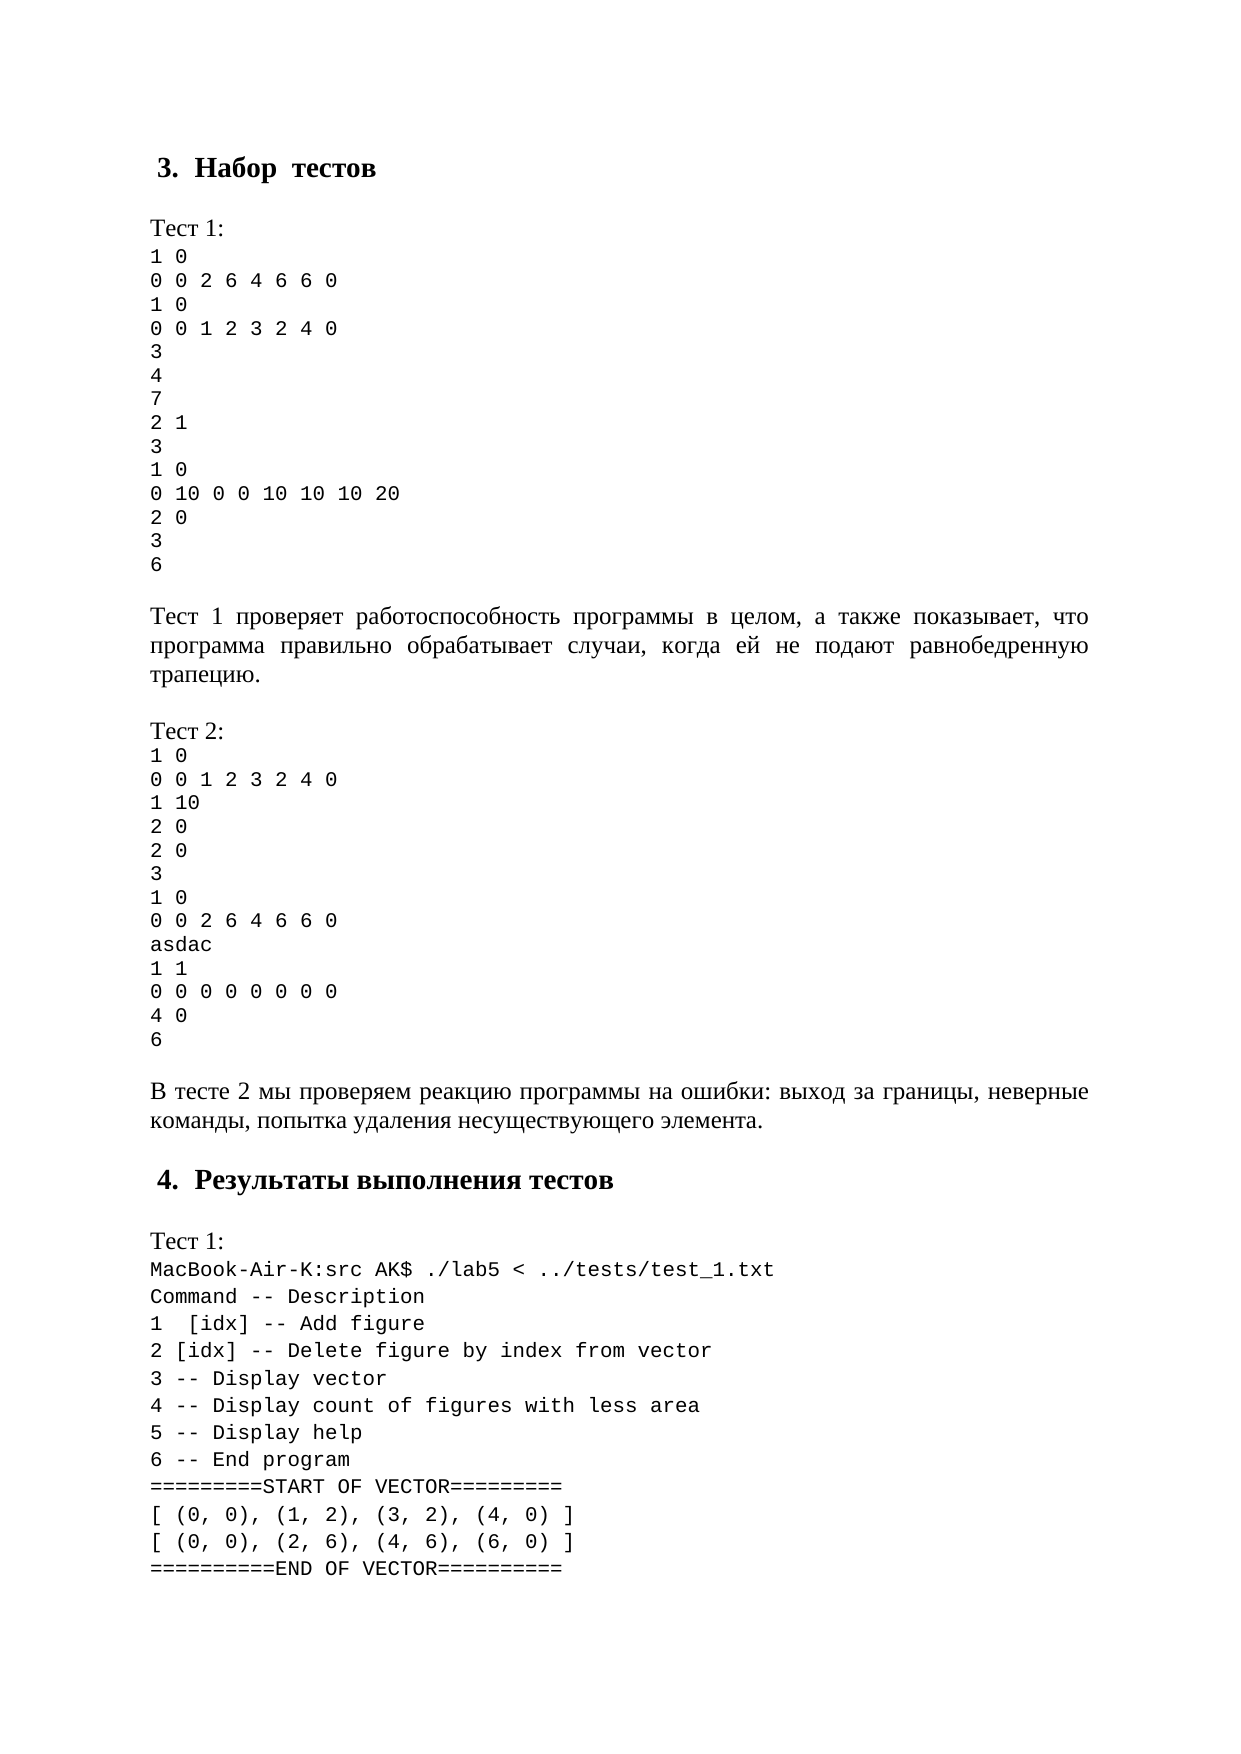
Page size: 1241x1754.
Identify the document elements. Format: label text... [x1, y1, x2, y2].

text 2 1 [150, 412, 1090, 436]
text Тест 1: [150, 1226, 1090, 1254]
text MacBook-Air-K:src AK$ ./lab5 < ../tests/test_1.txt [150, 1259, 1090, 1282]
text 1 10 [150, 792, 1090, 816]
text ==========END OF VECTOR========== [150, 1558, 1090, 1582]
text 1 0 [150, 887, 1090, 911]
list Набор тестов [157, 150, 1090, 183]
text 2 [idx] -- Delete figure by index from vector [150, 1340, 1090, 1364]
text 6 -- End program [150, 1449, 1090, 1473]
text 4 -- Display count of figures with less area [150, 1395, 1090, 1418]
text 1 0 [150, 745, 1090, 769]
text 1 1 [150, 958, 1090, 981]
text 4 0 [150, 1005, 1090, 1029]
text Command -- Description [150, 1286, 1090, 1310]
text 7 [150, 388, 1090, 412]
text Тест 1: [150, 213, 1090, 242]
text 5 -- Display help [150, 1422, 1090, 1446]
text 1 0 [150, 247, 1090, 270]
text 2 0 [150, 507, 1090, 530]
text 3 [150, 341, 1090, 365]
text 3 [150, 530, 1090, 554]
text 3 [150, 436, 1090, 459]
text 1 0 [150, 294, 1090, 317]
text 3 -- Display vector [150, 1368, 1090, 1391]
text 6 [150, 554, 1090, 578]
text [ (0, 0), (2, 6), (4, 6), (6, 0) ] [150, 1531, 1090, 1554]
text 2 0 [150, 839, 1090, 863]
text 0 0 2 6 4 6 6 0 [150, 270, 1090, 294]
text 2 0 [150, 816, 1090, 839]
text =========START OF VECTOR========= [150, 1476, 1090, 1500]
list Результаты выполнения тестов [157, 1162, 1090, 1196]
text Тест 2: [150, 716, 1090, 745]
text asdac [150, 934, 1090, 958]
text [ (0, 0), (1, 2), (3, 2), (4, 0) ] [150, 1503, 1090, 1527]
text 6 [150, 1029, 1090, 1052]
text 0 0 2 6 4 6 6 0 [150, 911, 1090, 934]
text В тесте 2 мы проверяем реакцию программы на ошибки: выход за границы, неверные команды, попытка удаления несуществующего элемента. [150, 1076, 1090, 1133]
text Тест 1 проверяет работоспособность программы в целом, а также показывает, что программа правильно обрабатывает случаи, когда ей не подают равнобедренную трапецию. [150, 601, 1090, 687]
text 3 [150, 863, 1090, 887]
text 0 0 0 0 0 0 0 0 [150, 981, 1090, 1005]
text 0 0 1 2 3 2 4 0 [150, 317, 1090, 341]
text 0 0 1 2 3 2 4 0 [150, 769, 1090, 792]
text 0 10 0 0 10 10 10 20 [150, 483, 1090, 507]
text 4 [150, 365, 1090, 388]
text 1 [idx] -- Add figure [150, 1313, 1090, 1337]
text 1 0 [150, 459, 1090, 483]
